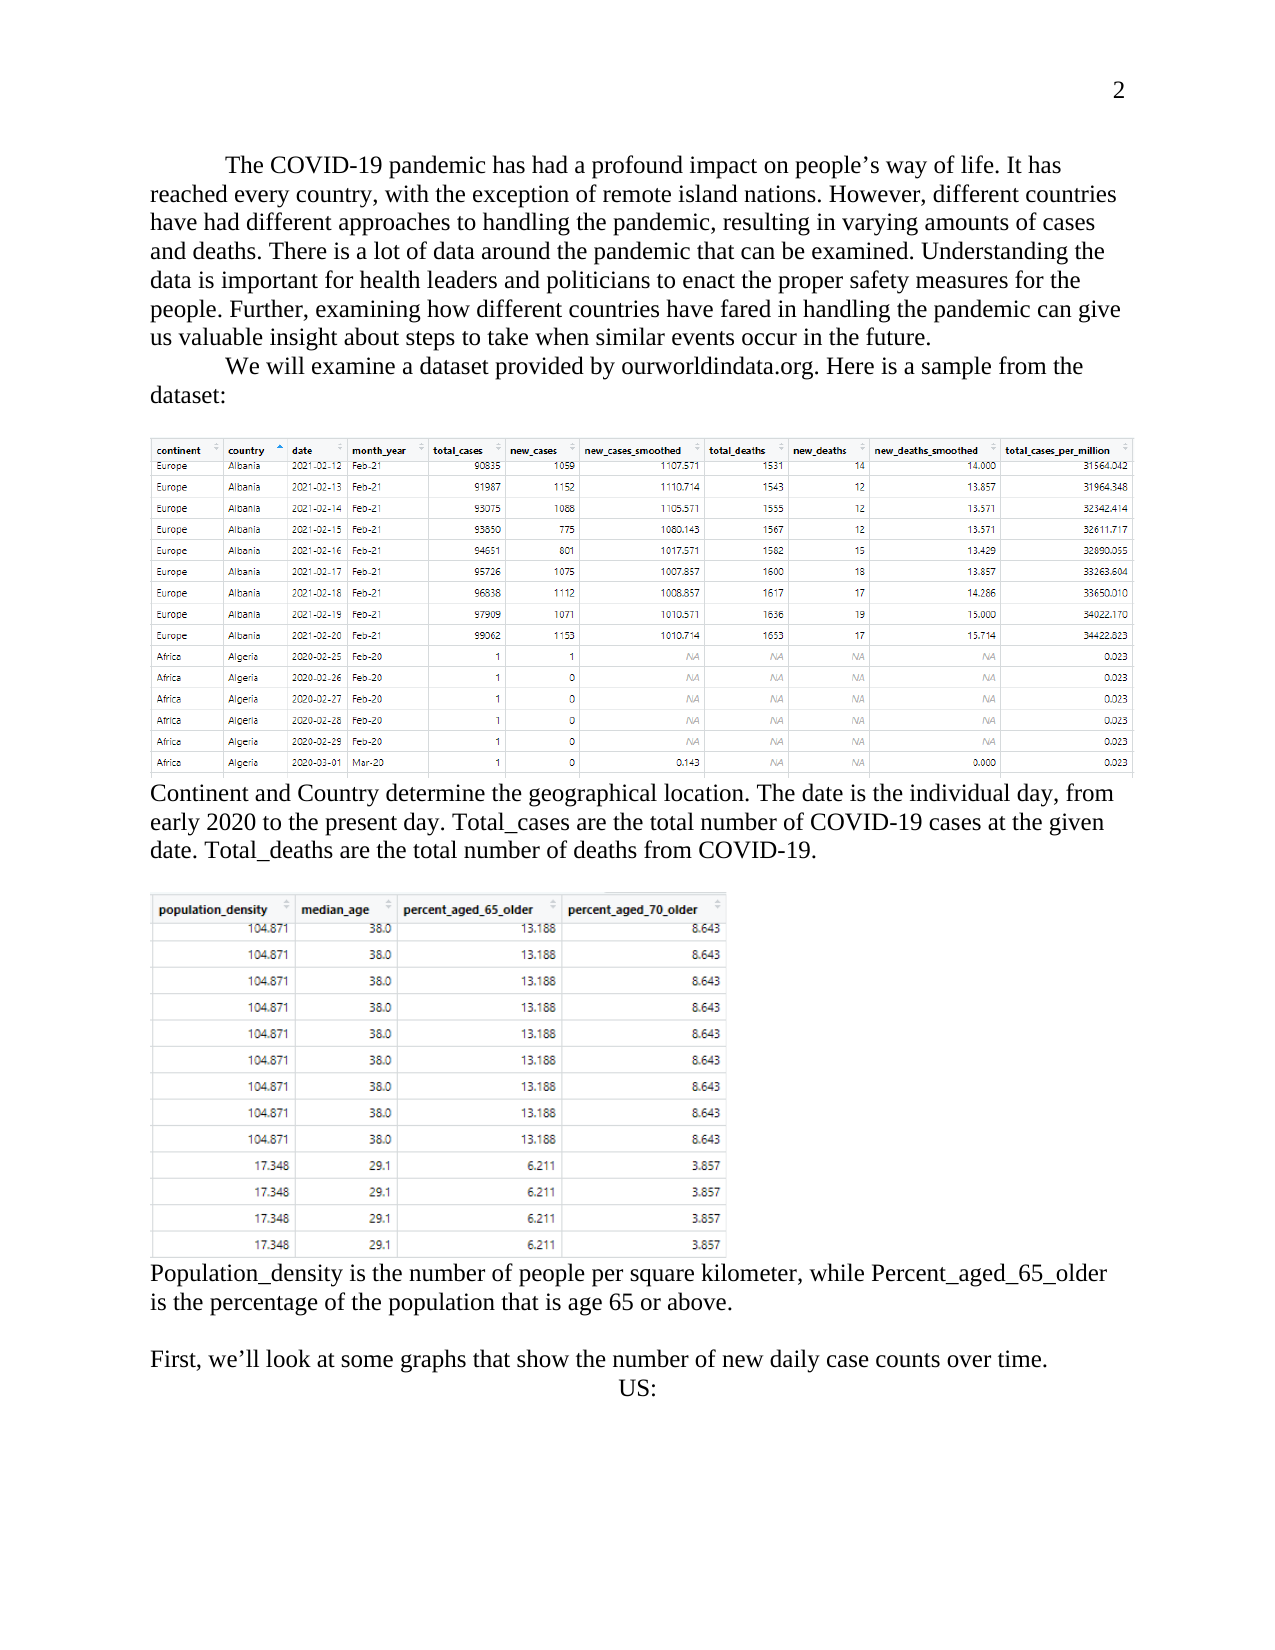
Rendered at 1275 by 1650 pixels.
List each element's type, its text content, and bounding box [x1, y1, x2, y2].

text Population_density is the number of people per square kilometer, while Percent_aged_65_older is the percentage of the population that is age 65 or above. [150, 1258, 1125, 1316]
text Continent and Country determine the geographical location. The date is the individual day, from early 2020 to the present day. Total_cases are the total number of COVID-19 cases at the given date. Total_deaths are the total number of deaths from COVID-19. [150, 778, 1125, 864]
text First, we’ll look at some graphs that show the number of new daily case counts over time. [150, 1344, 1125, 1373]
picture [150, 892, 727, 1258]
text The COVID-19 pandemic has had a profound impact on people’s way of life. It has reached every country, with the exception of remote island nations. However, different countries have had different approaches to handling the pandemic, resulting in varying amounts of cases and deaths. There is a lot of data around the pandemic that can be examined. Understanding the data is important for health leaders and politicians to enact the proper safety measures for the people. Further, examining how different countries have fared in handling the pandemic can give us valuable insight about steps to take when similar events occur in the future. [150, 150, 1125, 351]
text We will examine a dataset provided by ourworldindata.org. Here is a sample from the dataset: [150, 351, 1125, 409]
text US: [150, 1373, 1125, 1402]
picture [150, 437, 1135, 778]
